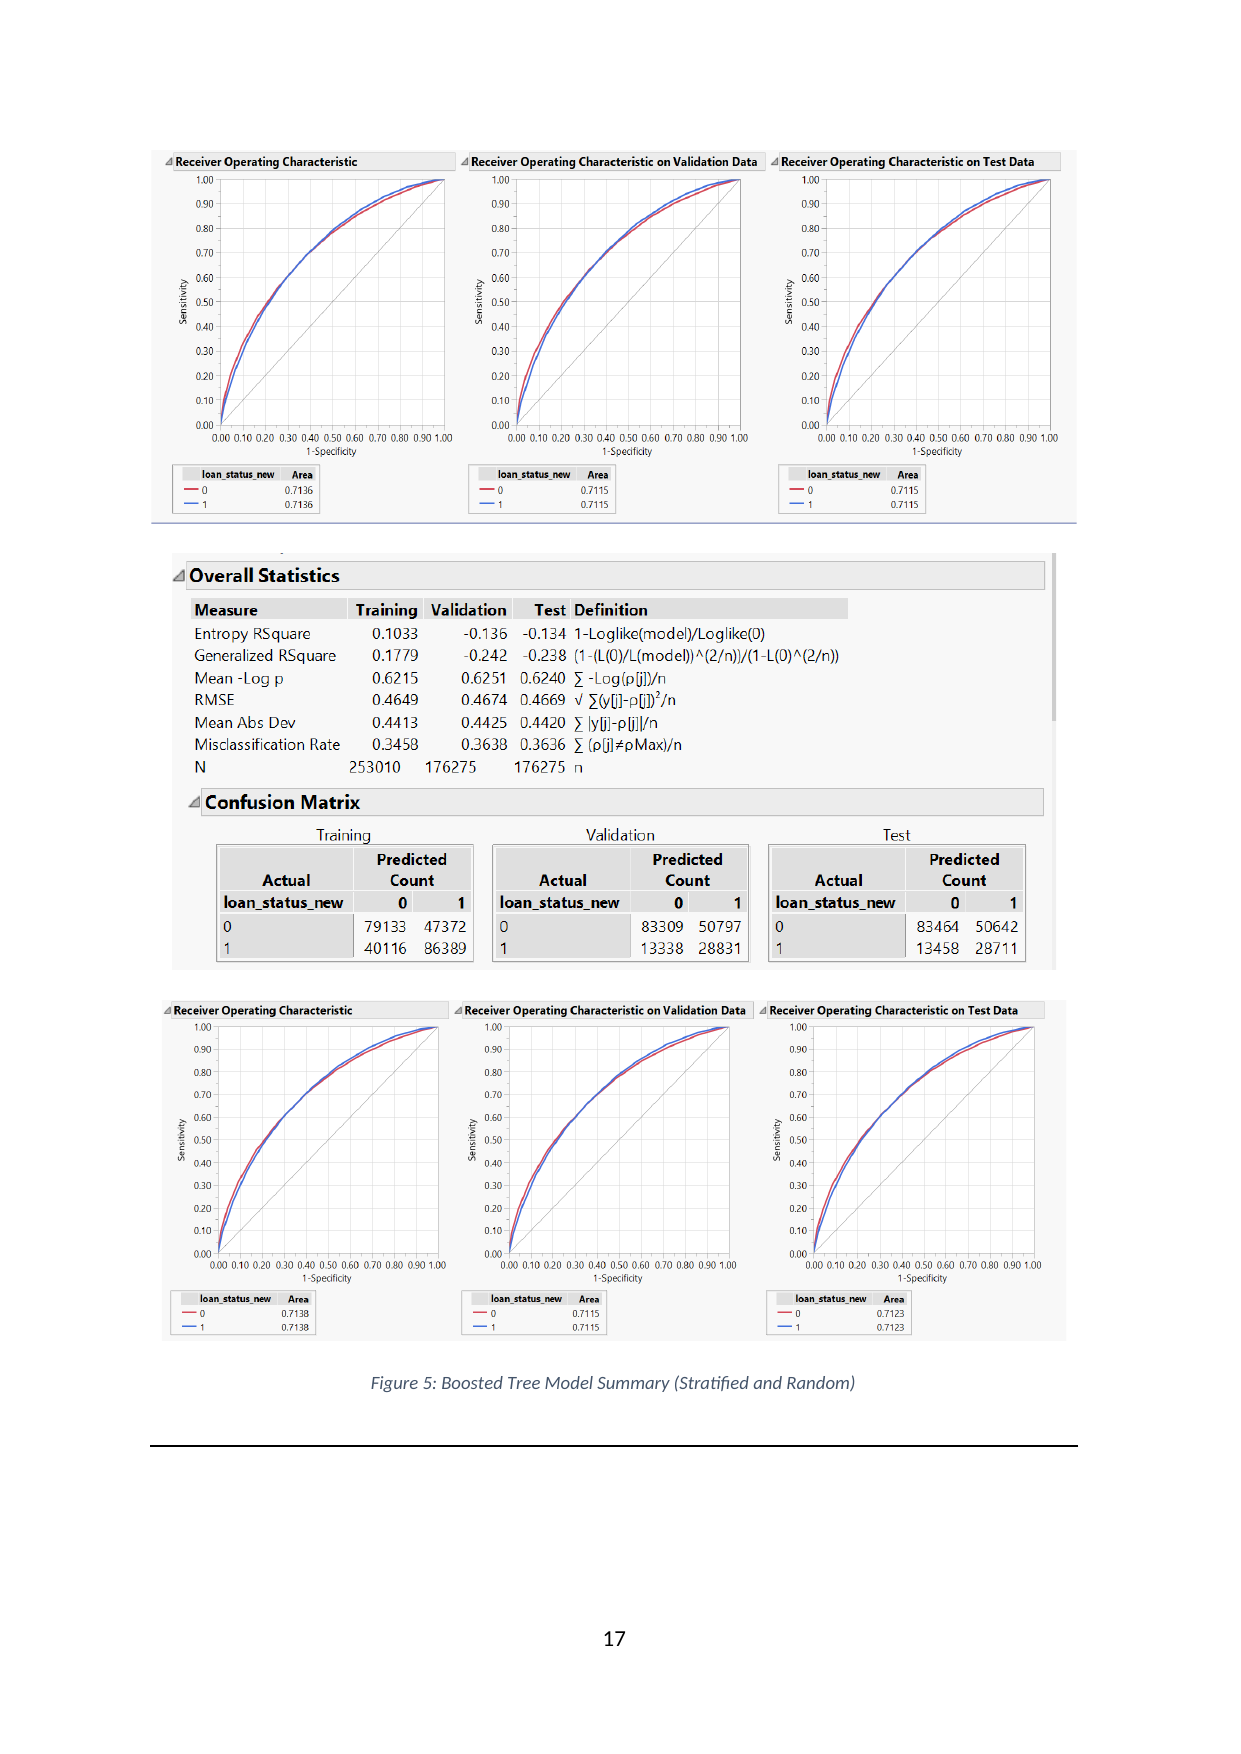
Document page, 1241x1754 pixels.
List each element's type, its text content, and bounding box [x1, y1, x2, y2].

picture [151, 150, 1077, 524]
picture [161, 1000, 1067, 1341]
picture [172, 553, 1057, 970]
